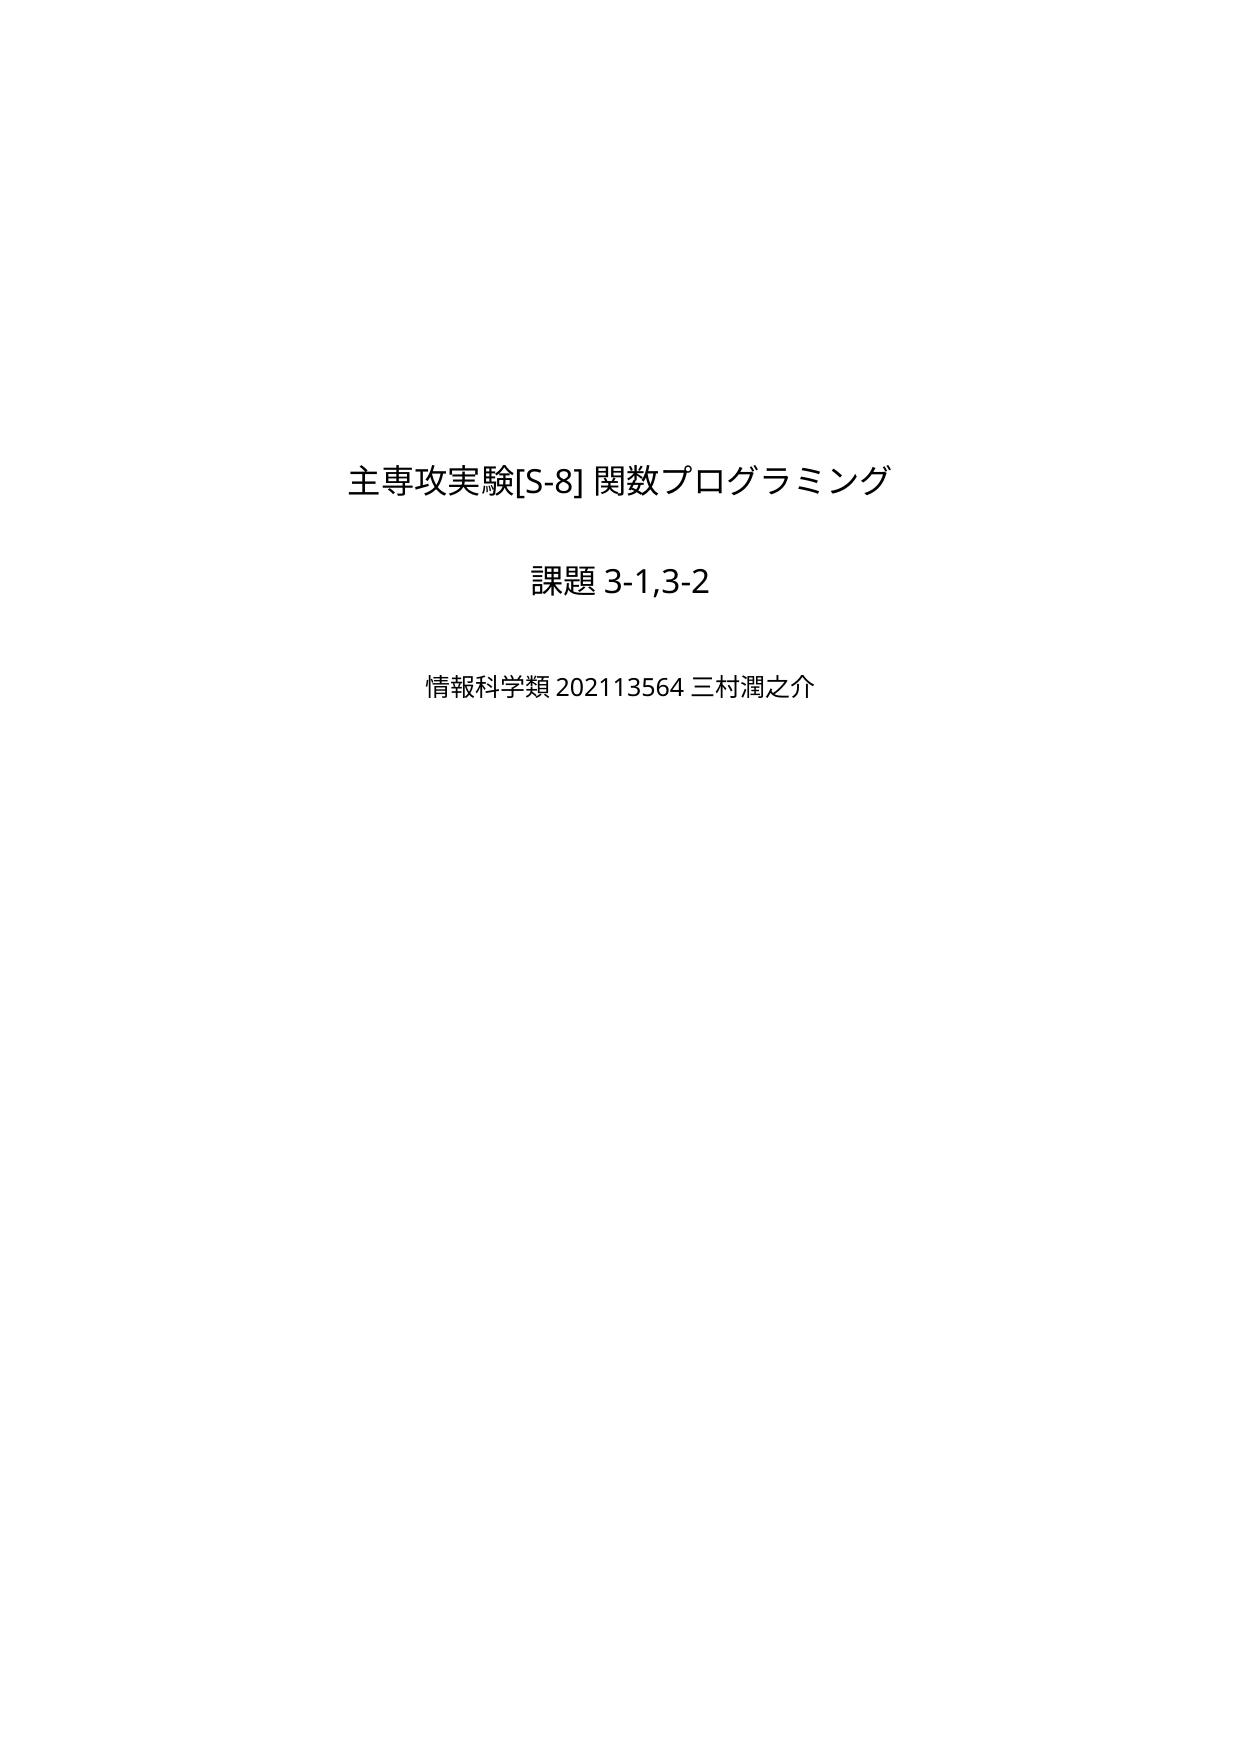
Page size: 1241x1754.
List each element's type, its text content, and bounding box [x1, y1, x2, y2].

title 課題3-1,3-2 [177, 542, 1063, 617]
subtitle 情報科学類 202113564 三村潤之介 [177, 667, 1063, 704]
title 主専攻実験[S-8] 関数プログラミング [177, 442, 1063, 517]
